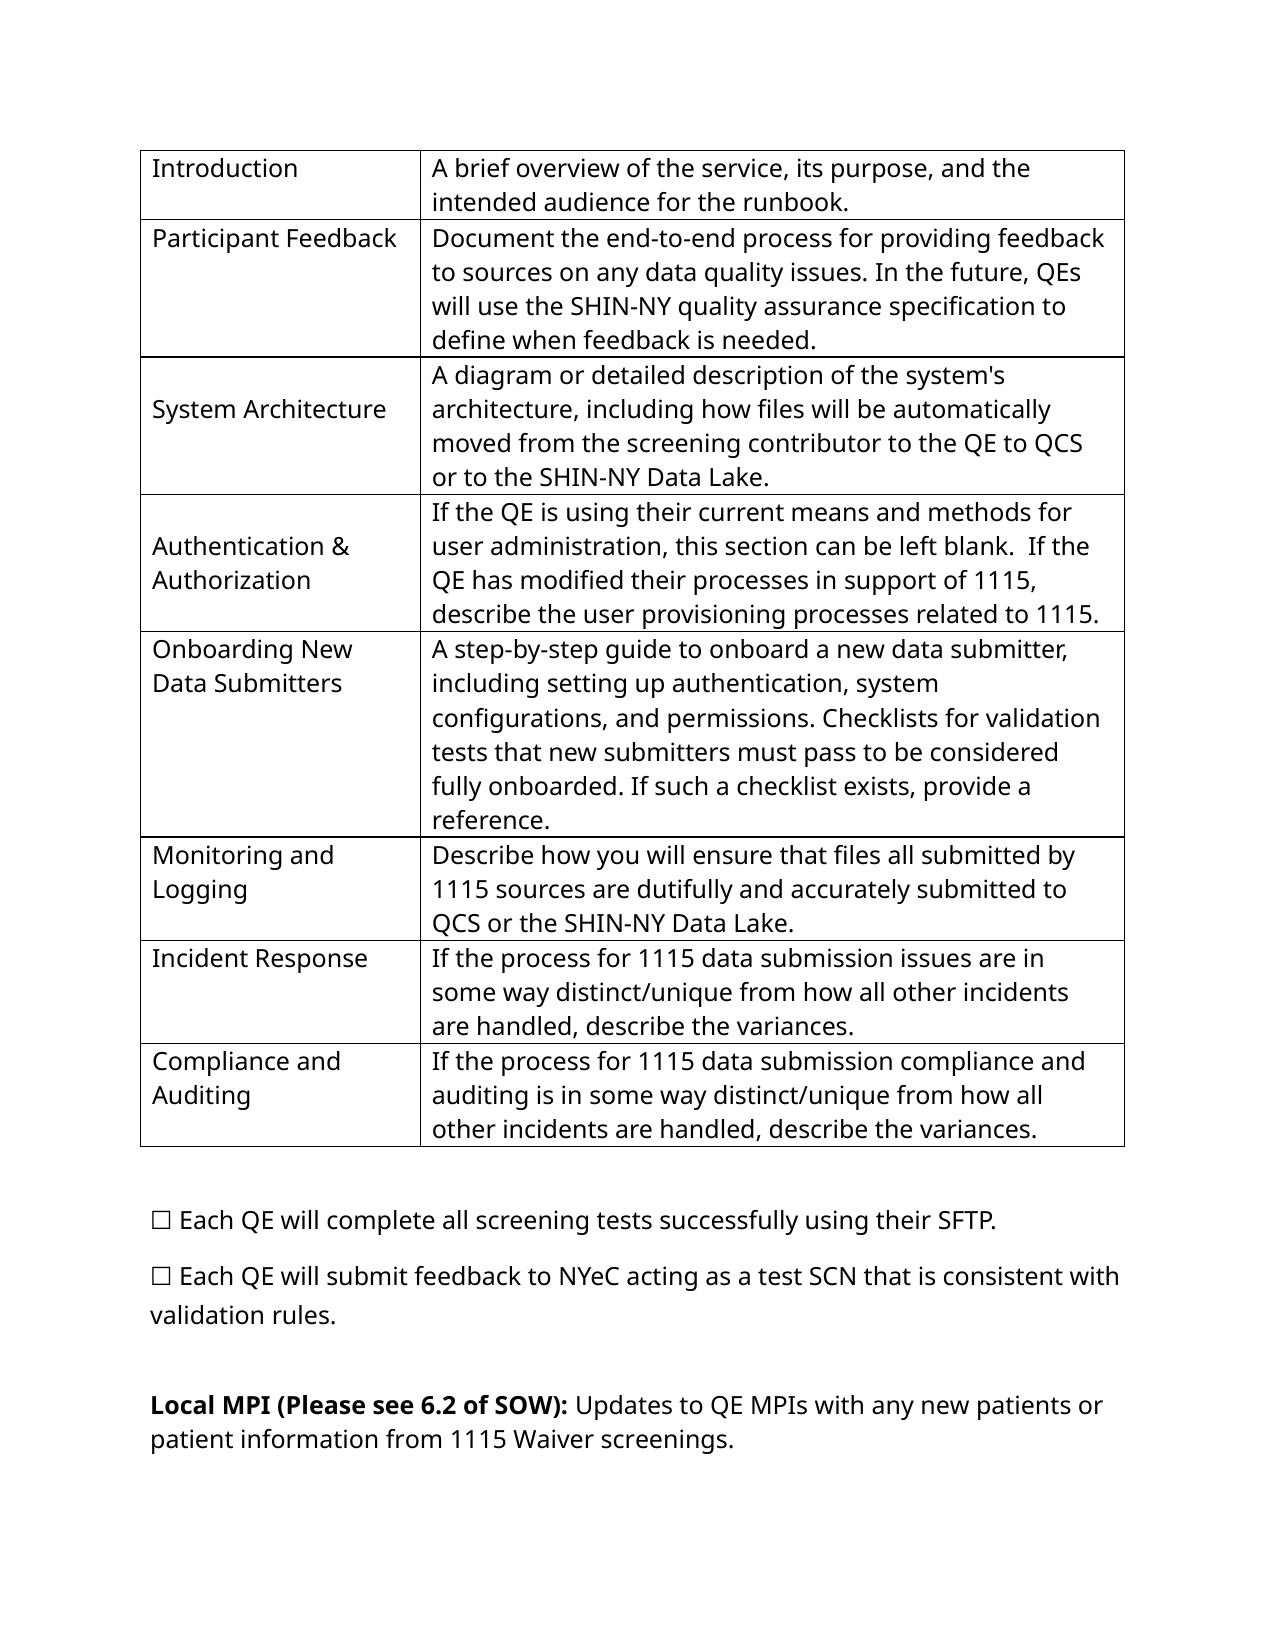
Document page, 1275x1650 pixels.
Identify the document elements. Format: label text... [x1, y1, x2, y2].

table_cell A brief overview of the service, its purpose, and the intended audience for the runbook. [421, 151, 1124, 219]
table_cell Document the end-to-end process for providing feedback to sources on any data quality issues. In the future, QEs will use the SHIN-NY quality assurance specification to define when feedback is needed. [421, 220, 1124, 356]
table_cell Monitoring and Logging [141, 838, 420, 940]
text Local MPI (Please see 6.2 of SOW): Updates to QE MPIs with any new patients or patient information from 1115 Waiver screenings. [150, 1388, 1125, 1456]
table_cell A step-by-step guide to onboard a new data submitter, including setting up authentication, system configurations, and permissions. Checklists for validation tests that new submitters must pass to be considered fully onboarded. If such a checklist exists, provide a reference. [421, 632, 1124, 836]
table_cell If the process for 1115 data submission issues are in some way distinct/unique from how all other incidents are handled, describe the variances. [421, 941, 1124, 1043]
text Each QE will complete all screening tests successfully using their SFTP. [150, 1203, 1125, 1237]
table_cell If the QE is using their current means and methods for user administration, this section can be left blank. If the QE has modified their processes in support of 1115, describe the user provisioning processes related to 1115. [421, 495, 1124, 631]
table_cell Authentication & Authorization [141, 495, 420, 631]
table_cell If the process for 1115 data submission compliance and auditing is in some way distinct/unique from how all other incidents are handled, describe the variances. [421, 1044, 1124, 1146]
table_cell Introduction [141, 151, 420, 219]
text Each QE will submit feedback to NYeC acting as a test SCN that is consistent with validation rules. [150, 1259, 1125, 1332]
table_cell Participant Feedback [141, 220, 420, 356]
table_cell Incident Response [141, 941, 420, 1043]
table_cell A diagram or detailed description of the system's architecture, including how files will be automatically moved from the screening contributor to the QE to QCS or to the SHIN-NY Data Lake. [421, 358, 1124, 494]
table_cell Compliance and Auditing [141, 1044, 420, 1146]
table_cell System Architecture [141, 358, 420, 494]
table_cell Describe how you will ensure that files all submitted by 1115 sources are dutifully and accurately submitted to QCS or the SHIN-NY Data Lake. [421, 838, 1124, 940]
table_cell Onboarding New Data Submitters [141, 632, 420, 836]
